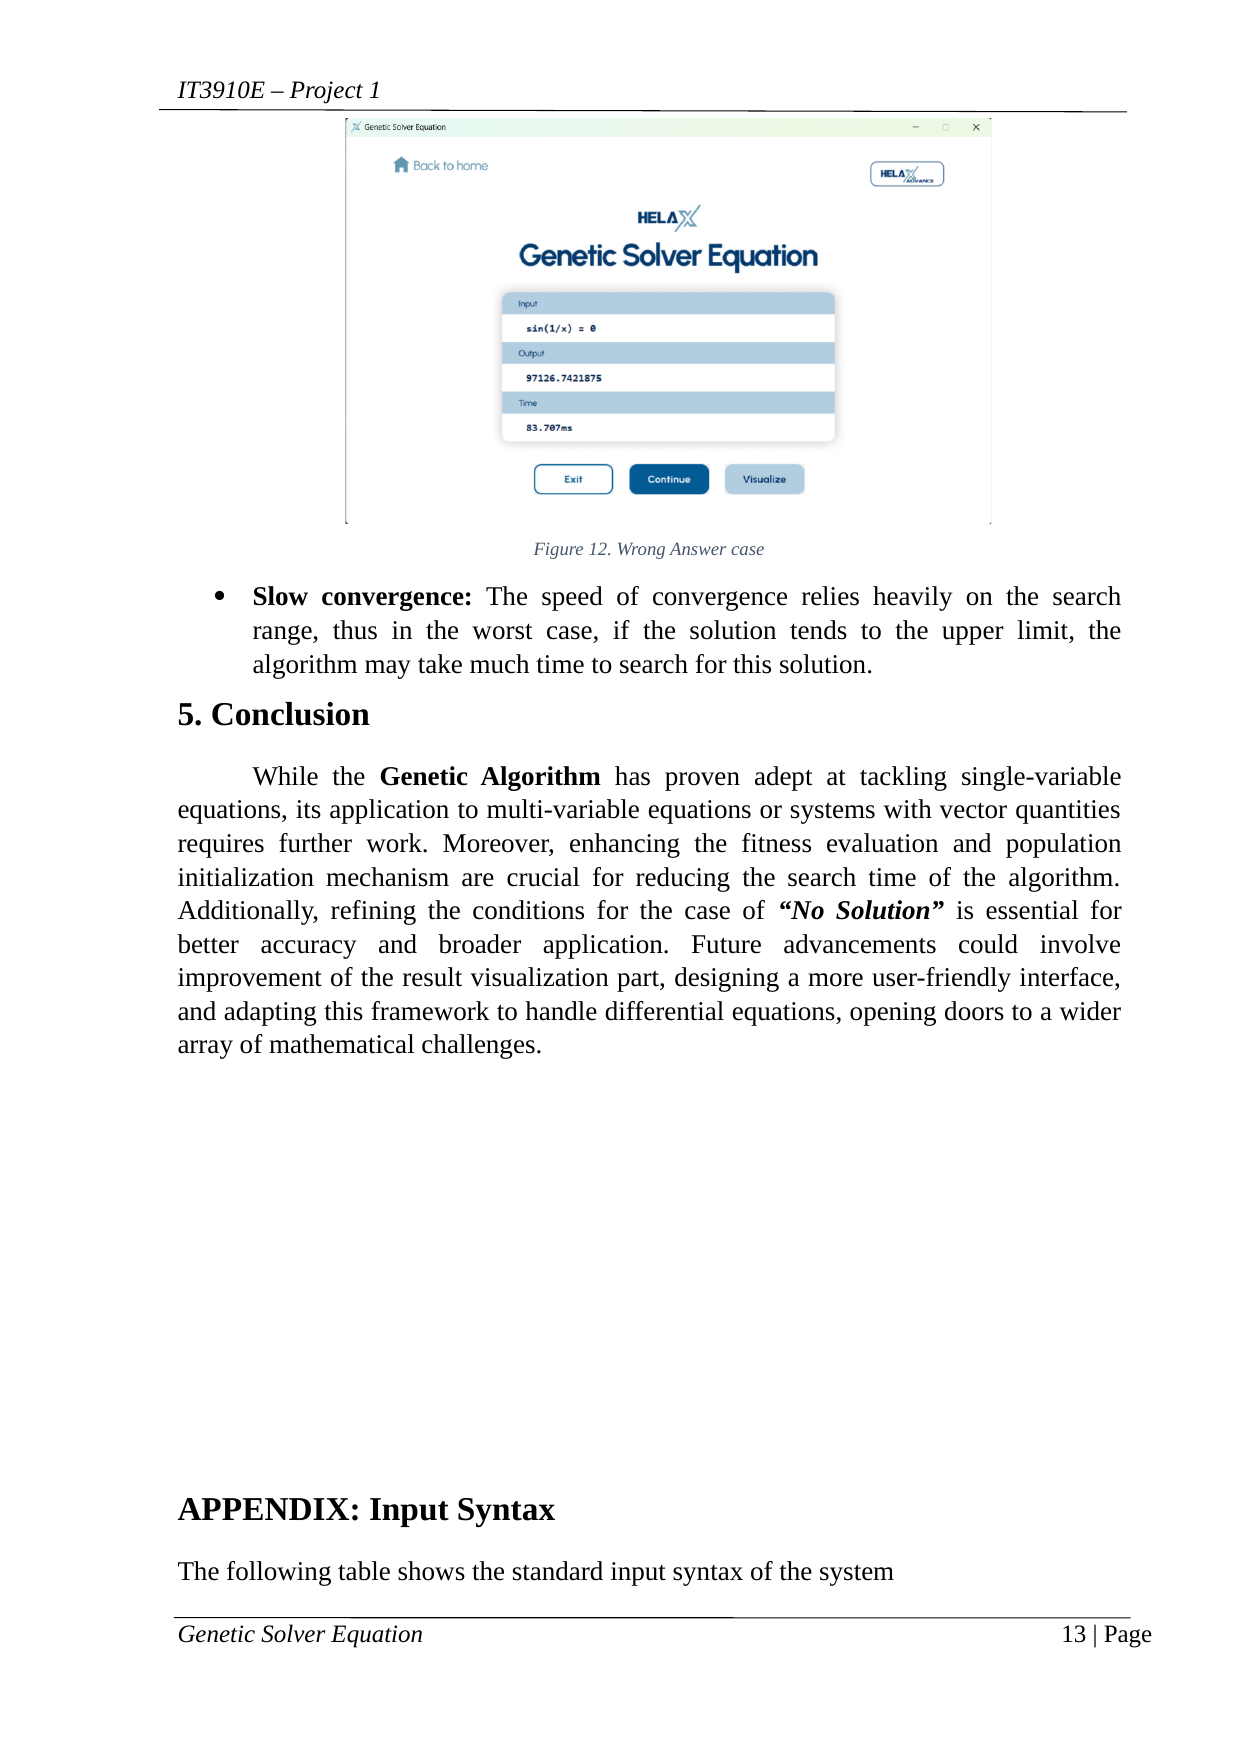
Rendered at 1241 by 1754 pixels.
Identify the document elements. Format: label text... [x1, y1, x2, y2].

list Slow convergence: The speed of convergence relies heavily on the search range, thus in the worst case, if the solution tends to the upper limit, the algorithm may take much time to search for this solution. [215, 581, 1122, 679]
text While the Genetic Algorithm has proven adept at tackling single-variable equations, its application to multi-variable equations or systems with vector quantities requires further work. Moreover, enhancing the fitness evaluation and population initialization mechanism are crucial for reducing the search time of the algorithm. Additionally, refining the conditions for the case of “No Solution” is essential for better accuracy and broader application. Future advancements could involve improvement of the result visualization part, designing a more user-friendly interface, and adapting this framework to handle differential equations, opening doors to a wider array of mathematical challenges. [177, 760, 1122, 1059]
picture [345, 118, 992, 524]
text The following table shows the standard input syntax of the system [177, 1555, 1122, 1586]
subtitle 5. Conclusion [177, 694, 1122, 732]
subtitle APPENDIX: Input Syntax [177, 1489, 1122, 1527]
